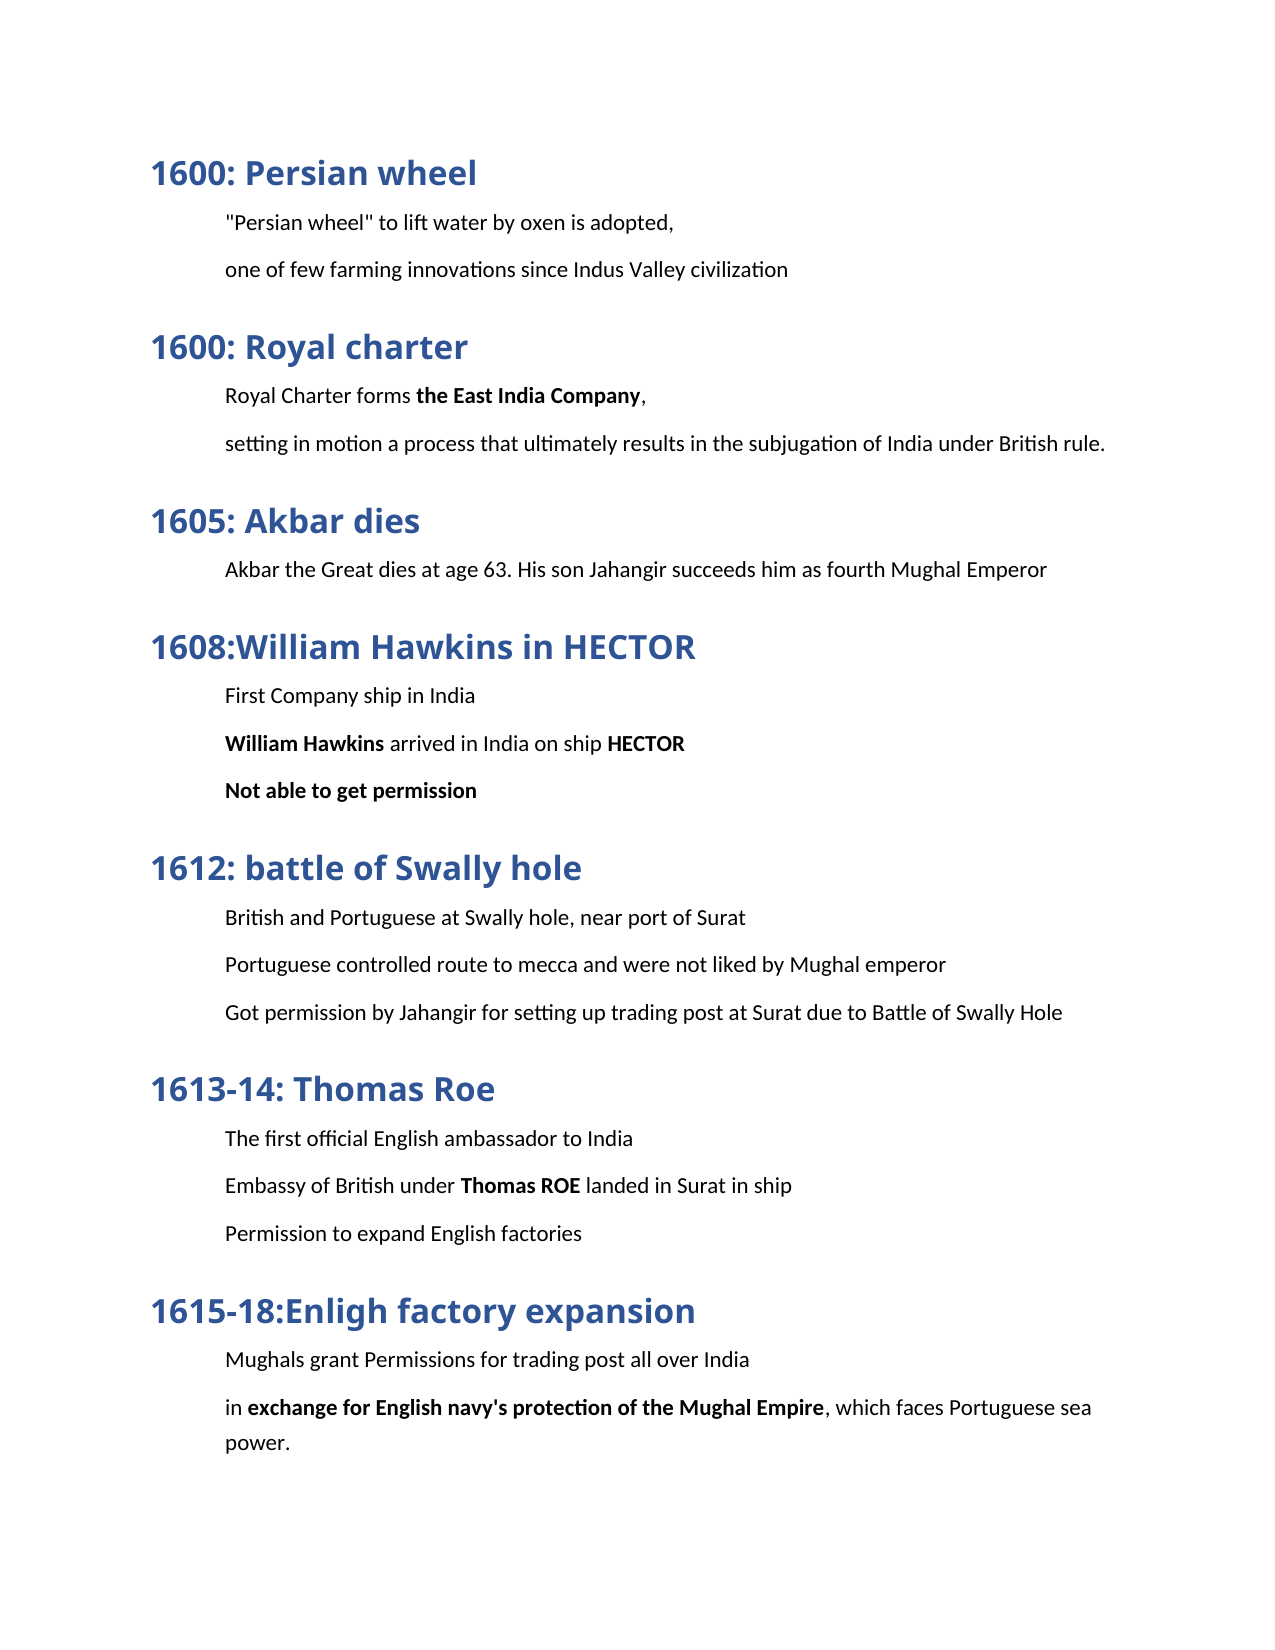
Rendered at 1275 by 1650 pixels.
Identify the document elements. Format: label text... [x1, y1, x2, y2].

subtitle 1608:William Hawkins in HECTOR [150, 624, 1125, 669]
subtitle 1612: battle of Swally hole [150, 845, 1125, 890]
subtitle 1613-14: Thomas Roe [150, 1066, 1125, 1112]
text Akbar the Great dies at age 63. His son Jahangir succeeds him as fourth Mughal Emperor [150, 555, 1125, 583]
text one of few farming innovations since Indus Valley civilization [150, 255, 1125, 283]
text Permission to expand English factories [150, 1219, 1125, 1247]
text Portuguese controlled route to mecca and were not liked by Mughal emperor [150, 950, 1125, 978]
text The first official English ambassador to India [150, 1124, 1125, 1152]
text "Persian wheel" to lift water by oxen is adopted, [150, 208, 1125, 236]
text Not able to get permission [150, 777, 1125, 805]
text Mughals grant Permissions for trading post all over India [150, 1345, 1125, 1373]
text setting in motion a process that ultimately results in the subjugation of India under British rule. [225, 429, 1125, 457]
text First Company ship in India [150, 682, 1125, 710]
text William Hawkins arrived in India on ship HECTOR [150, 729, 1125, 757]
subtitle 1615-18:Enligh factory expansion [150, 1287, 1125, 1333]
text British and Portuguese at Swally hole, near port of Surat [150, 903, 1125, 931]
subtitle 1605: Akbar dies [150, 497, 1125, 543]
subtitle 1600: Persian wheel [150, 150, 1125, 195]
subtitle 1600: Royal charter [150, 324, 1125, 369]
text Got permission by Jahangir for setting up trading post at Surat due to Battle of Swally Hole [150, 998, 1125, 1026]
text Embassy of British under Thomas ROE landed in Surat in ship [150, 1172, 1125, 1200]
text in exchange for English navy's protection of the Mughal Empire, which faces Portuguese sea power. [225, 1393, 1125, 1456]
text Royal Charter forms the East India Company, [225, 382, 1125, 410]
